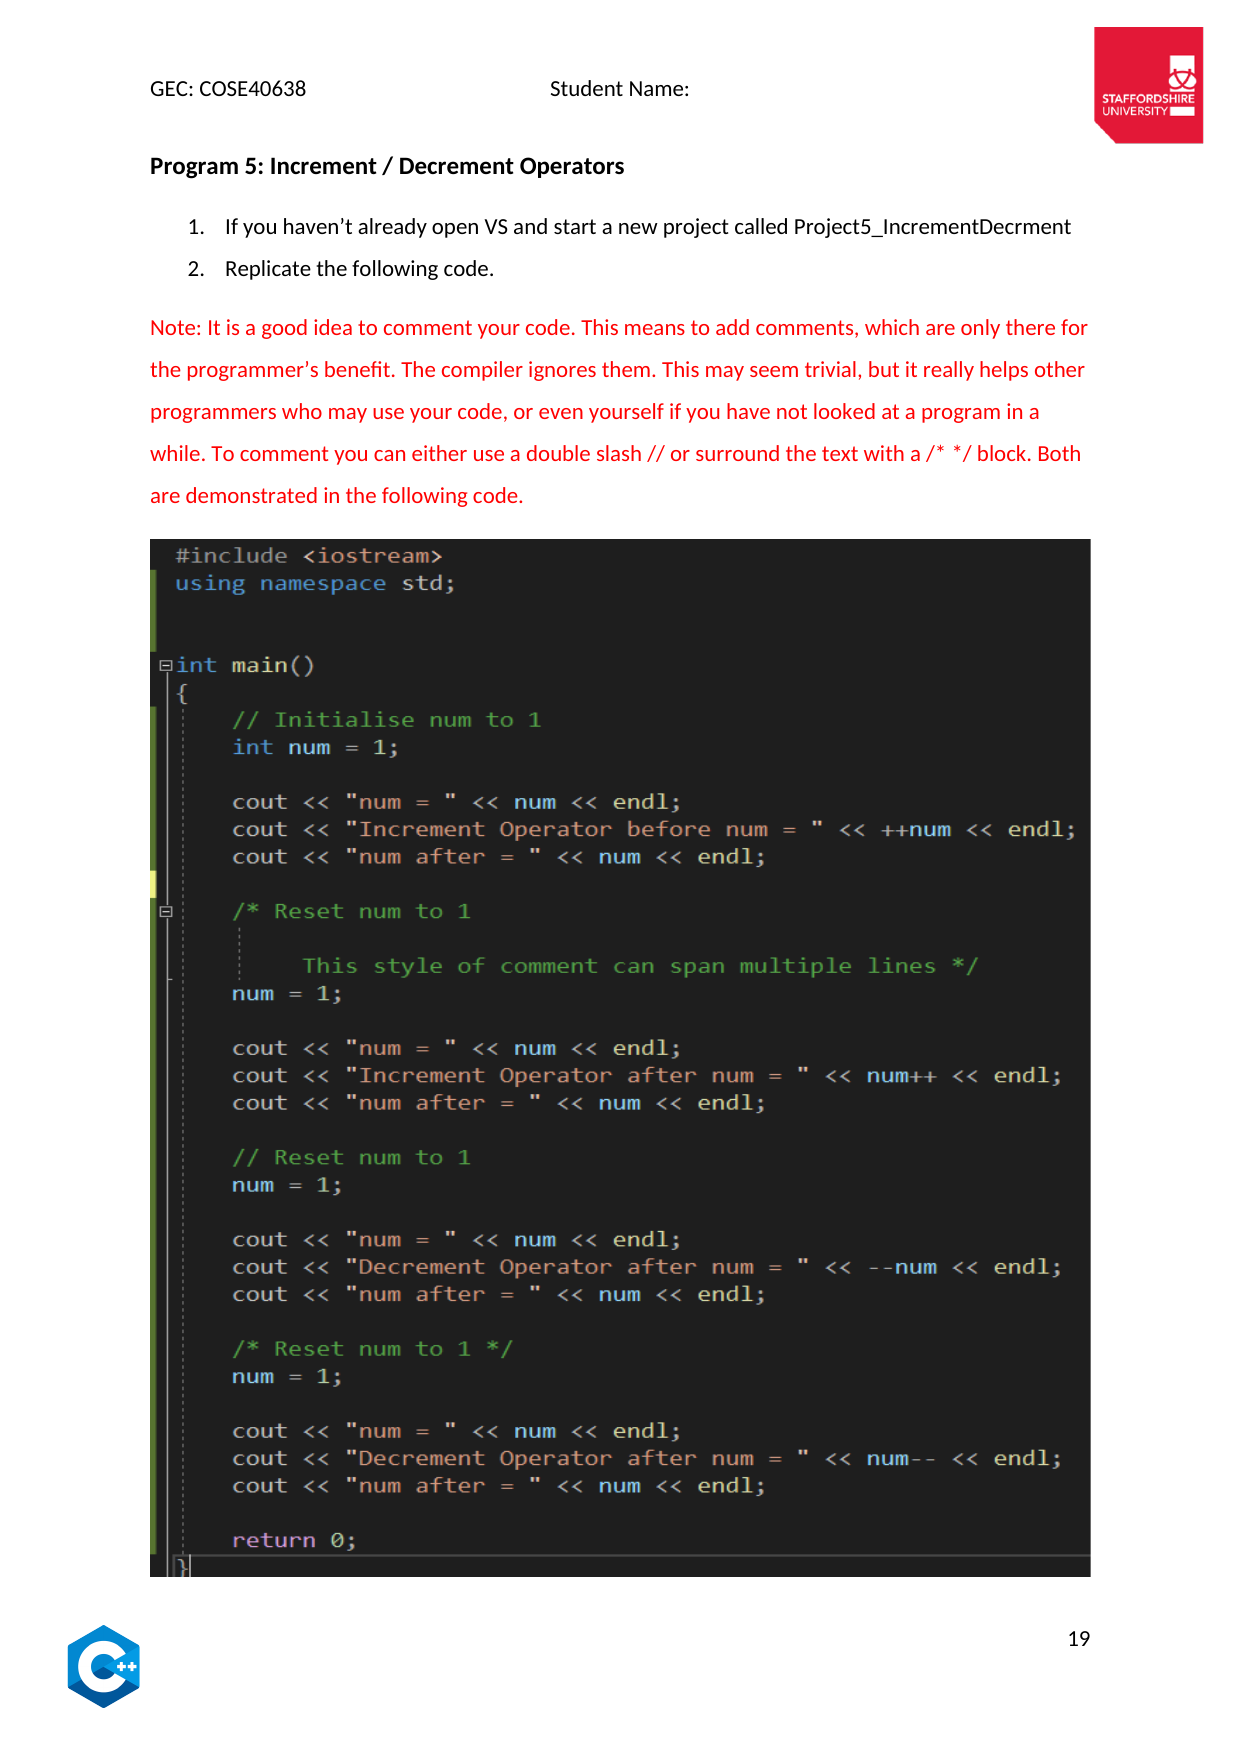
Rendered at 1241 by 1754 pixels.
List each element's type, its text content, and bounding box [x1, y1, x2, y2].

text Note: It is a good idea to comment your code. This means to add comments, which are only there for the programmer’s benefit. The compiler ignores them. This may seem trivial, but it really helps other programmers who may use your code, or even yourself if you have not looked at a program in a while. To comment you can either use a double slash // or surround the text with a /* */ block. Both are demonstrated in the following code. [150, 313, 1090, 509]
picture [1088, 27, 1209, 148]
list Replicate the following code. [187, 254, 1090, 282]
list If you haven’t already open VS and start a new project called Project5_IncrementDecrment [187, 212, 1090, 240]
picture [53, 1625, 150, 1708]
text Program 5: Increment / Decrement Operators [150, 150, 1090, 181]
picture [150, 539, 1091, 1577]
